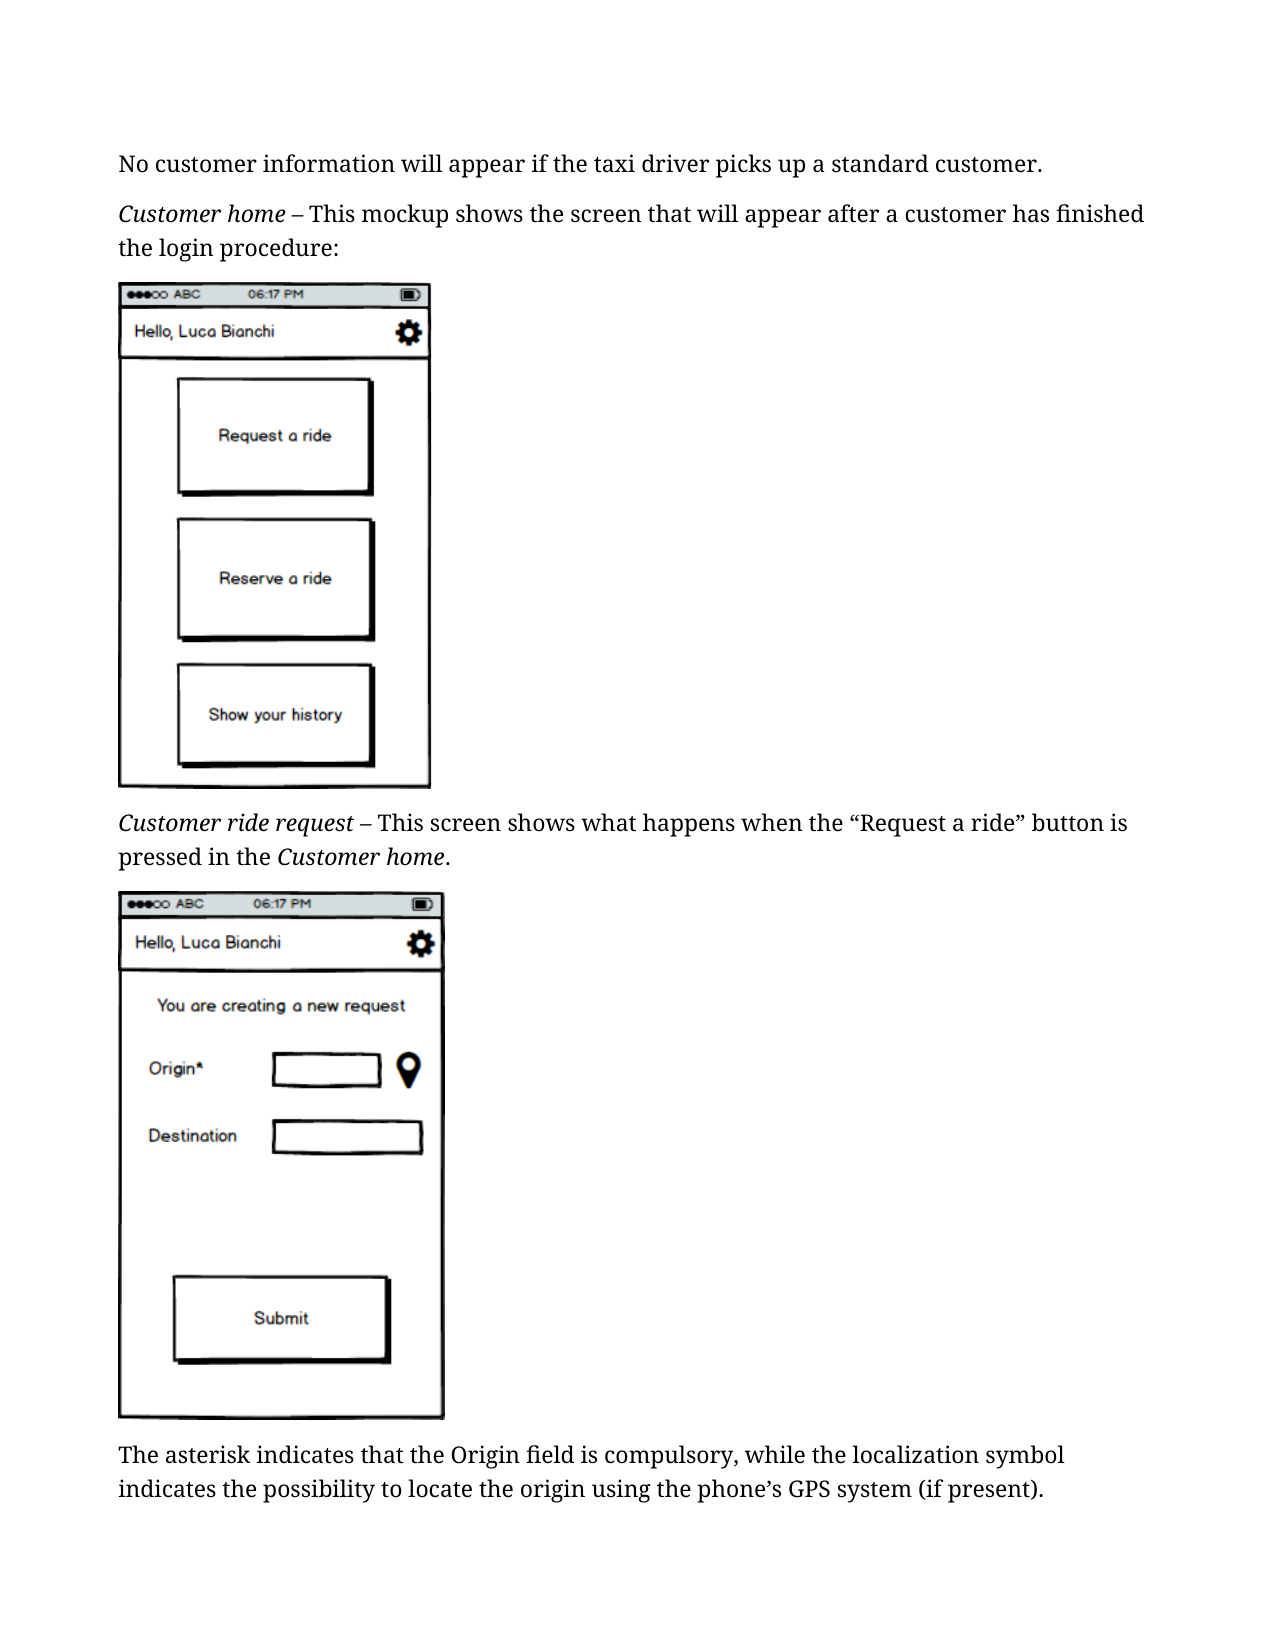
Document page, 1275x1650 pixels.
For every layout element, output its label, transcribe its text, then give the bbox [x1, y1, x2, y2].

text The asterisk indicates that the Origin field is compulsory, while the localization symbol indicates the possibility to locate the origin using the phone’s GPS system (if present). [118, 1439, 1157, 1504]
picture [118, 282, 432, 789]
text Customer ride request – This screen shows what happens when the “Request a ride” button is pressed in the Customer home. [118, 807, 1157, 872]
text No customer information will appear if the taxi driver picks up a standard customer. [118, 148, 1157, 179]
picture [118, 891, 445, 1420]
text Customer home – This mockup shows the screen that will appear after a customer has finished the login procedure: [118, 198, 1157, 263]
